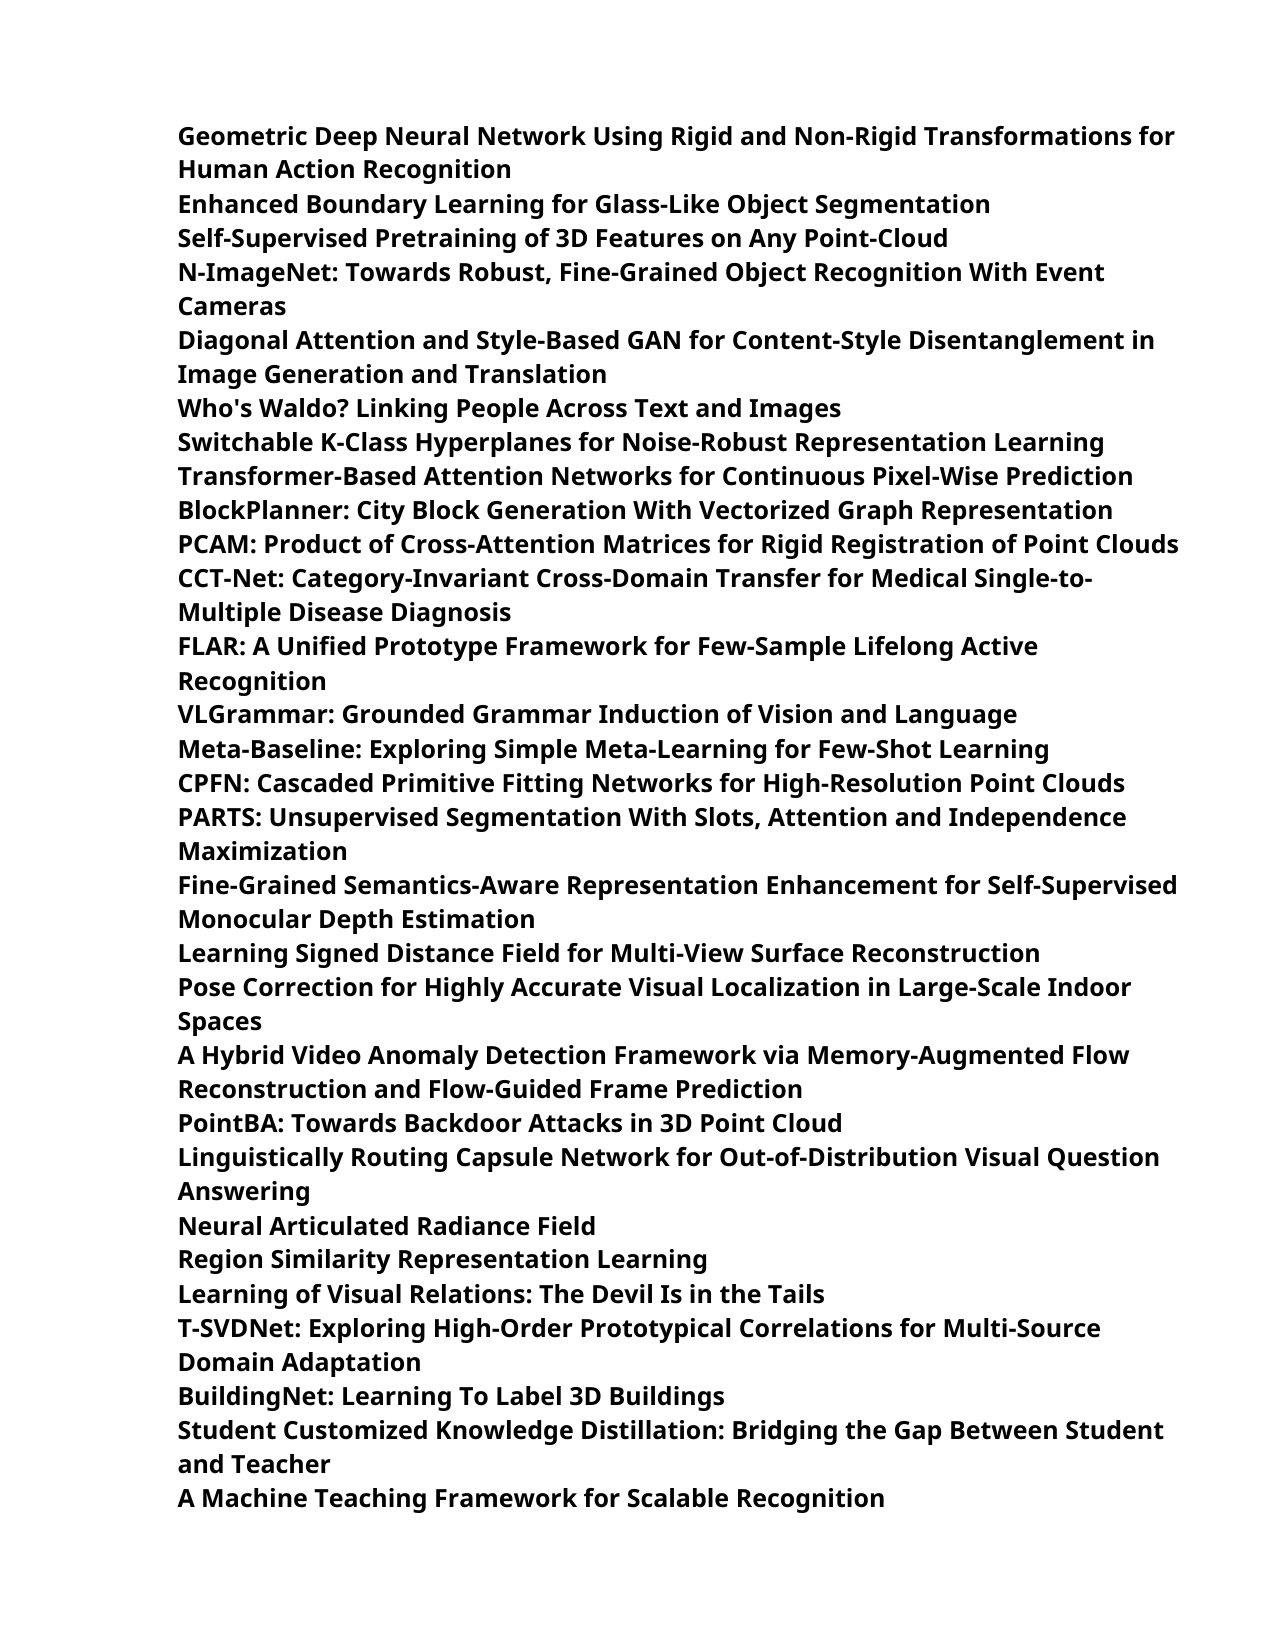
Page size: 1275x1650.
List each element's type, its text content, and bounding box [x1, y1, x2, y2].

text CPFN: Cascaded Primitive Fitting Networks for High-Resolution Point Clouds [177, 765, 1186, 799]
text Geometric Deep Neural Network Using Rigid and Non-Rigid Transformations for Human Action Recognition [177, 118, 1186, 186]
text Enhanced Boundary Learning for Glass-Like Object Segmentation [177, 186, 1186, 220]
text PointBA: Towards Backdoor Attacks in 3D Point Cloud [177, 1106, 1186, 1140]
text BuildingNet: Learning To Label 3D Buildings [177, 1378, 1186, 1412]
text N-ImageNet: Towards Robust, Fine-Grained Object Recognition With Event Cameras [177, 254, 1186, 322]
text PCAM: Product of Cross-Attention Matrices for Rigid Registration of Point Clouds [177, 527, 1186, 561]
text PARTS: Unsupervised Segmentation With Slots, Attention and Independence Maximization [177, 799, 1186, 867]
text Fine-Grained Semantics-Aware Representation Enhancement for Self-Supervised Monocular Depth Estimation [177, 867, 1186, 936]
text Who's Waldo? Linking People Across Text and Images [177, 391, 1186, 425]
text Diagonal Attention and Style-Based GAN for Content-Style Disentanglement in Image Generation and Translation [177, 322, 1186, 391]
text Meta-Baseline: Exploring Simple Meta-Learning for Few-Shot Learning [177, 731, 1186, 765]
text Learning Signed Distance Field for Multi-View Surface Reconstruction [177, 936, 1186, 970]
text Learning of Visual Relations: The Devil Is in the Tails [177, 1276, 1186, 1310]
text T-SVDNet: Exploring High-Order Prototypical Correlations for Multi-Source Domain Adaptation [177, 1310, 1186, 1378]
text A Machine Teaching Framework for Scalable Recognition [177, 1481, 1186, 1515]
text Region Similarity Representation Learning [177, 1242, 1186, 1276]
text Linguistically Routing Capsule Network for Out-of-Distribution Visual Question Answering [177, 1140, 1186, 1208]
text BlockPlanner: City Block Generation With Vectorized Graph Representation [177, 493, 1186, 527]
text Self-Supervised Pretraining of 3D Features on Any Point-Cloud [177, 220, 1186, 254]
text CCT-Net: Category-Invariant Cross-Domain Transfer for Medical Single-to-Multiple Disease Diagnosis [177, 561, 1186, 629]
text Transformer-Based Attention Networks for Continuous Pixel-Wise Prediction [177, 459, 1186, 493]
text Pose Correction for Highly Accurate Visual Localization in Large-Scale Indoor Spaces [177, 970, 1186, 1038]
text Student Customized Knowledge Distillation: Bridging the Gap Between Student and Teacher [177, 1412, 1186, 1481]
text A Hybrid Video Anomaly Detection Framework via Memory-Augmented Flow Reconstruction and Flow-Guided Frame Prediction [177, 1038, 1186, 1106]
text Switchable K-Class Hyperplanes for Noise-Robust Representation Learning [177, 425, 1186, 459]
text VLGrammar: Grounded Grammar Induction of Vision and Language [177, 697, 1186, 731]
text Neural Articulated Radiance Field [177, 1208, 1186, 1242]
text FLAR: A Unified Prototype Framework for Few-Sample Lifelong Active Recognition [177, 629, 1186, 697]
